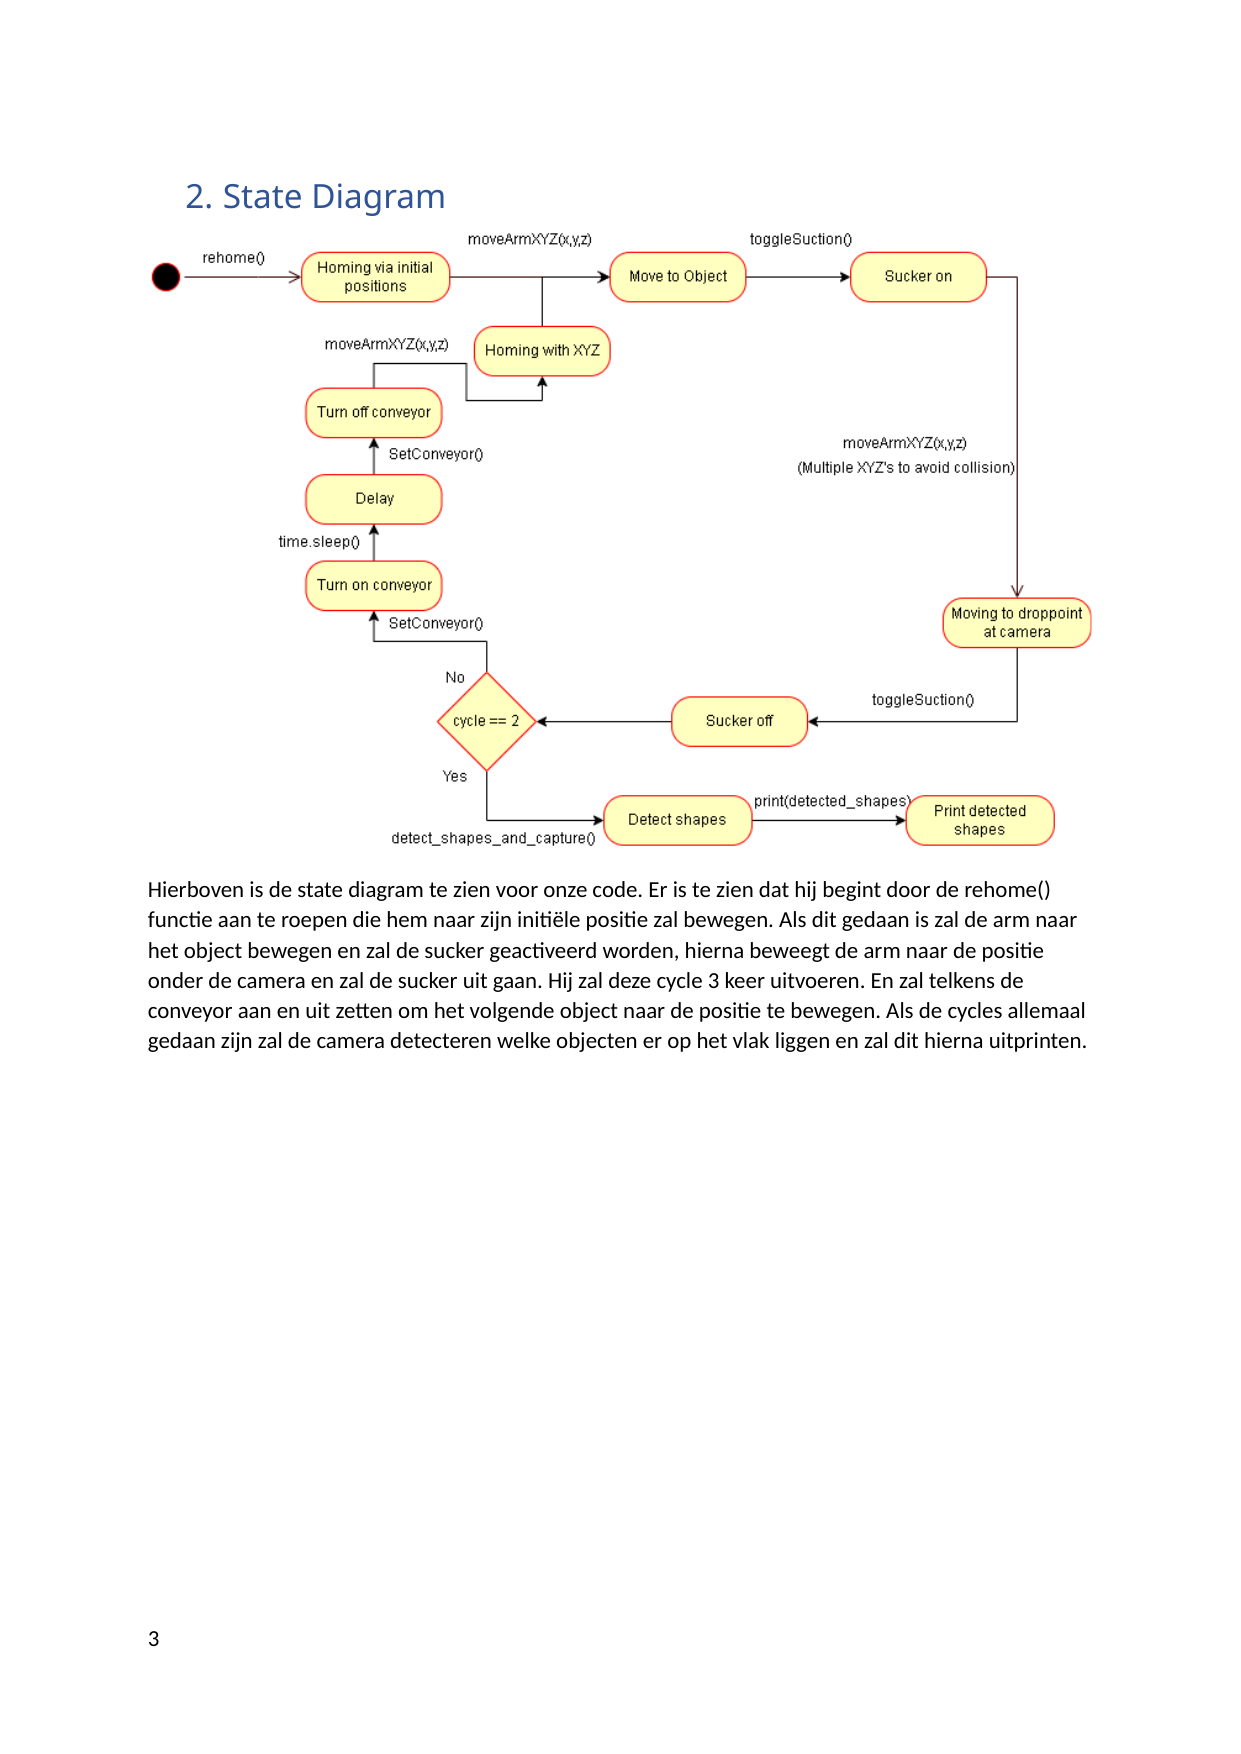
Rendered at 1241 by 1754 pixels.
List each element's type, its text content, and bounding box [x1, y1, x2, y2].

text Hierboven is de state diagram te zien voor onze code. Er is te zien dat hij begint door de rehome() functie aan te roepen die hem naar zijn initiële positie zal bewegen. Als dit gedaan is zal de arm naar het object bewegen en zal de sucker geactiveerd worden, hierna beweegt de arm naar de positie onder de camera en zal de sucker uit gaan. Hij zal deze cycle 3 keer uitvoeren. En zal telkens de conveyor aan en uit zetten om het volgende object naar de positie te bewegen. Als de cycles allemaal gedaan zijn zal de camera detecteren welke objecten er op het vlak liggen en zal dit hierna uitprinten. [148, 875, 1093, 1054]
picture [147, 221, 1092, 857]
subtitle State Diagram [185, 173, 1093, 218]
